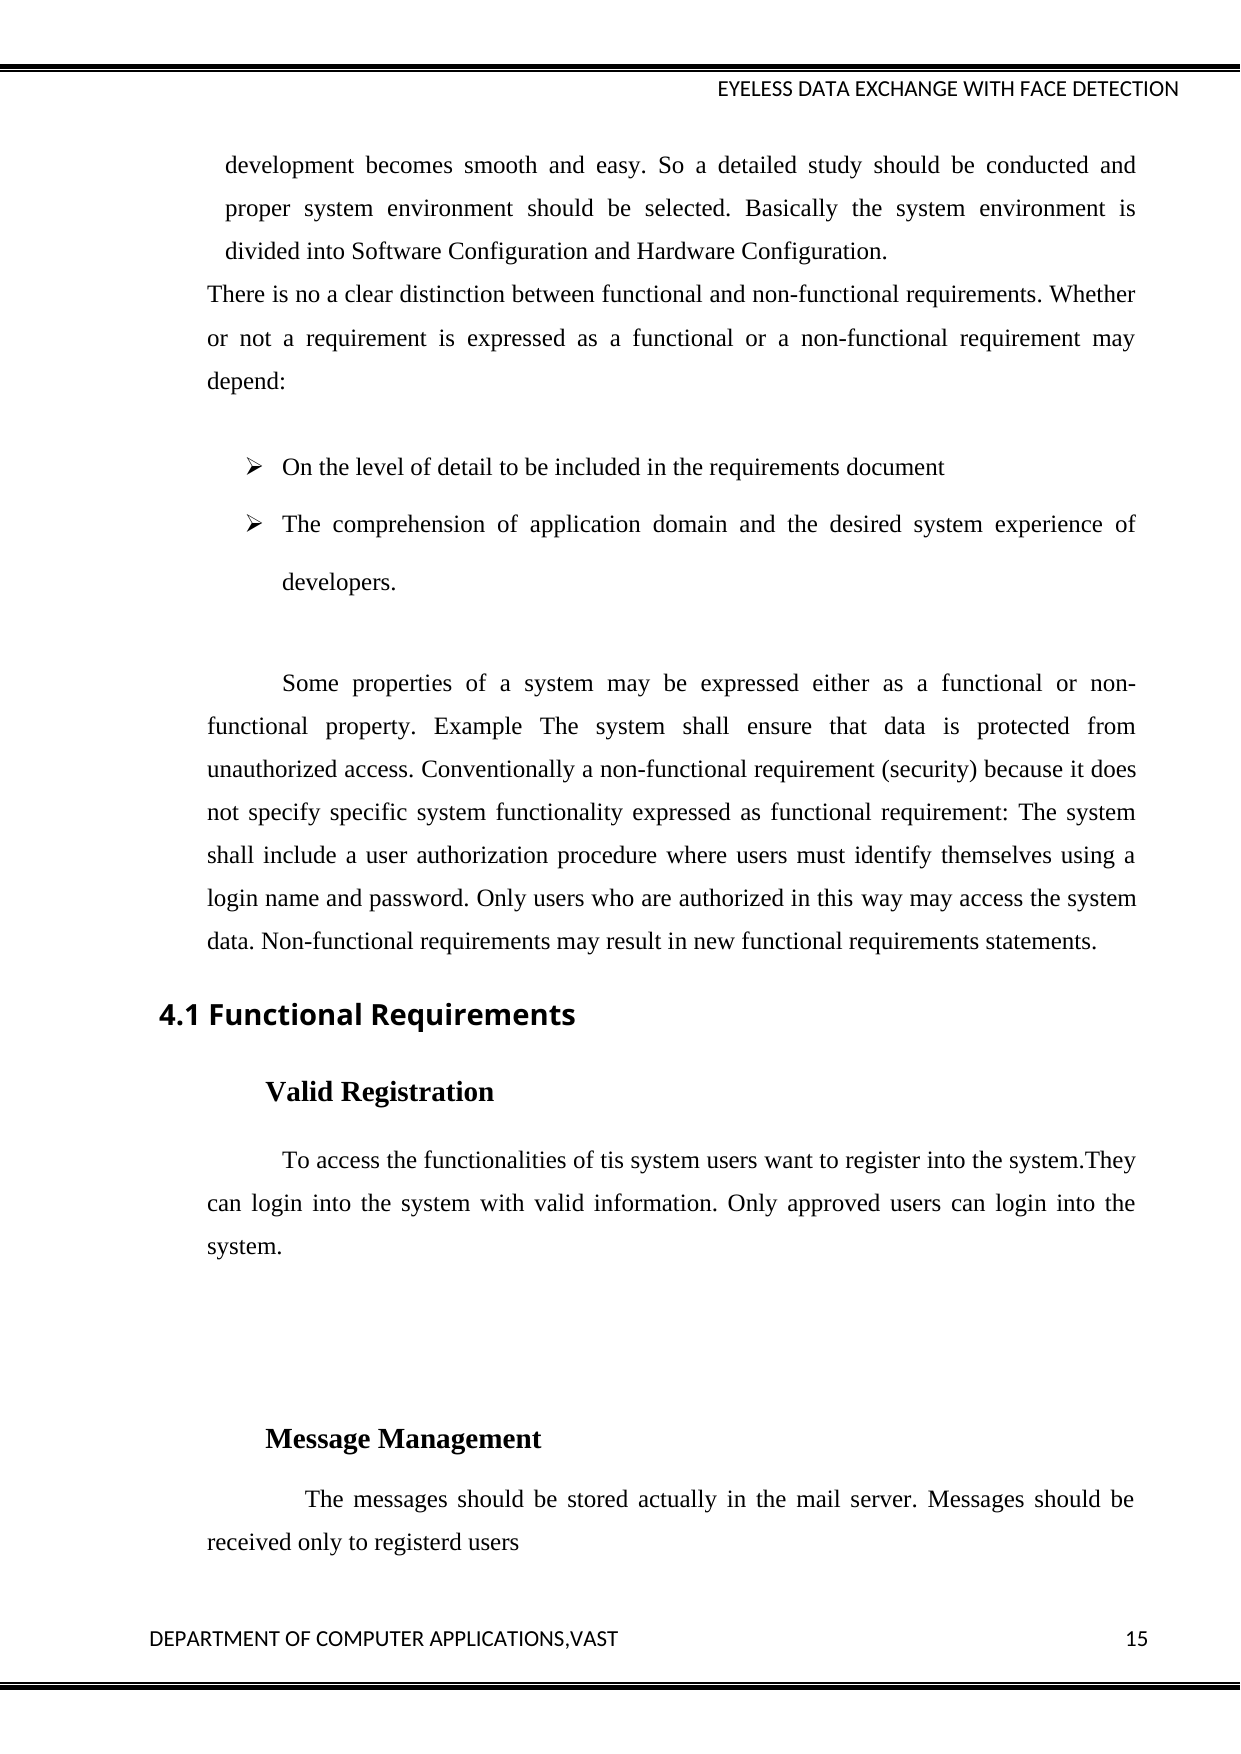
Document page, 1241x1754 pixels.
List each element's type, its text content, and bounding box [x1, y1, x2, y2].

list The comprehension of application domain and the desired system experience of developers. [244, 509, 1137, 596]
text To access the functionalities of tis system users want to register into the system.They can login into the system with valid information. Only approved users can login into the system. [207, 1145, 1137, 1260]
text Valid Registration [207, 1074, 1137, 1107]
list Some properties of a system may be expressed either as a functional or non-functional property. Example The system shall ensure that data is protected from unauthorized access. Conventionally a non-functional requirement (security) because it does not specify specific system functionality expressed as functional requirement: The system shall include a user authorization procedure where users must identify themselves using a login name and password. Only users who are authorized in this way may access the system data. Non-functional requirements may result in new functional requirements statements. [207, 668, 1137, 955]
text Message Management [207, 1421, 1137, 1454]
list On the level of detail to be included in the requirements document [244, 452, 1137, 481]
text The messages should be stored actually in the mail server. Messages should be received only to registerd users [207, 1484, 1137, 1556]
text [225, 150, 1137, 265]
text 4.1 Functional Requirements [0, 994, 1137, 1034]
text There is no a clear distinction between functional and non-functional requirements. Whether or not a requirement is expressed as a functional or a non-functional requirement may depend: [207, 279, 1137, 394]
